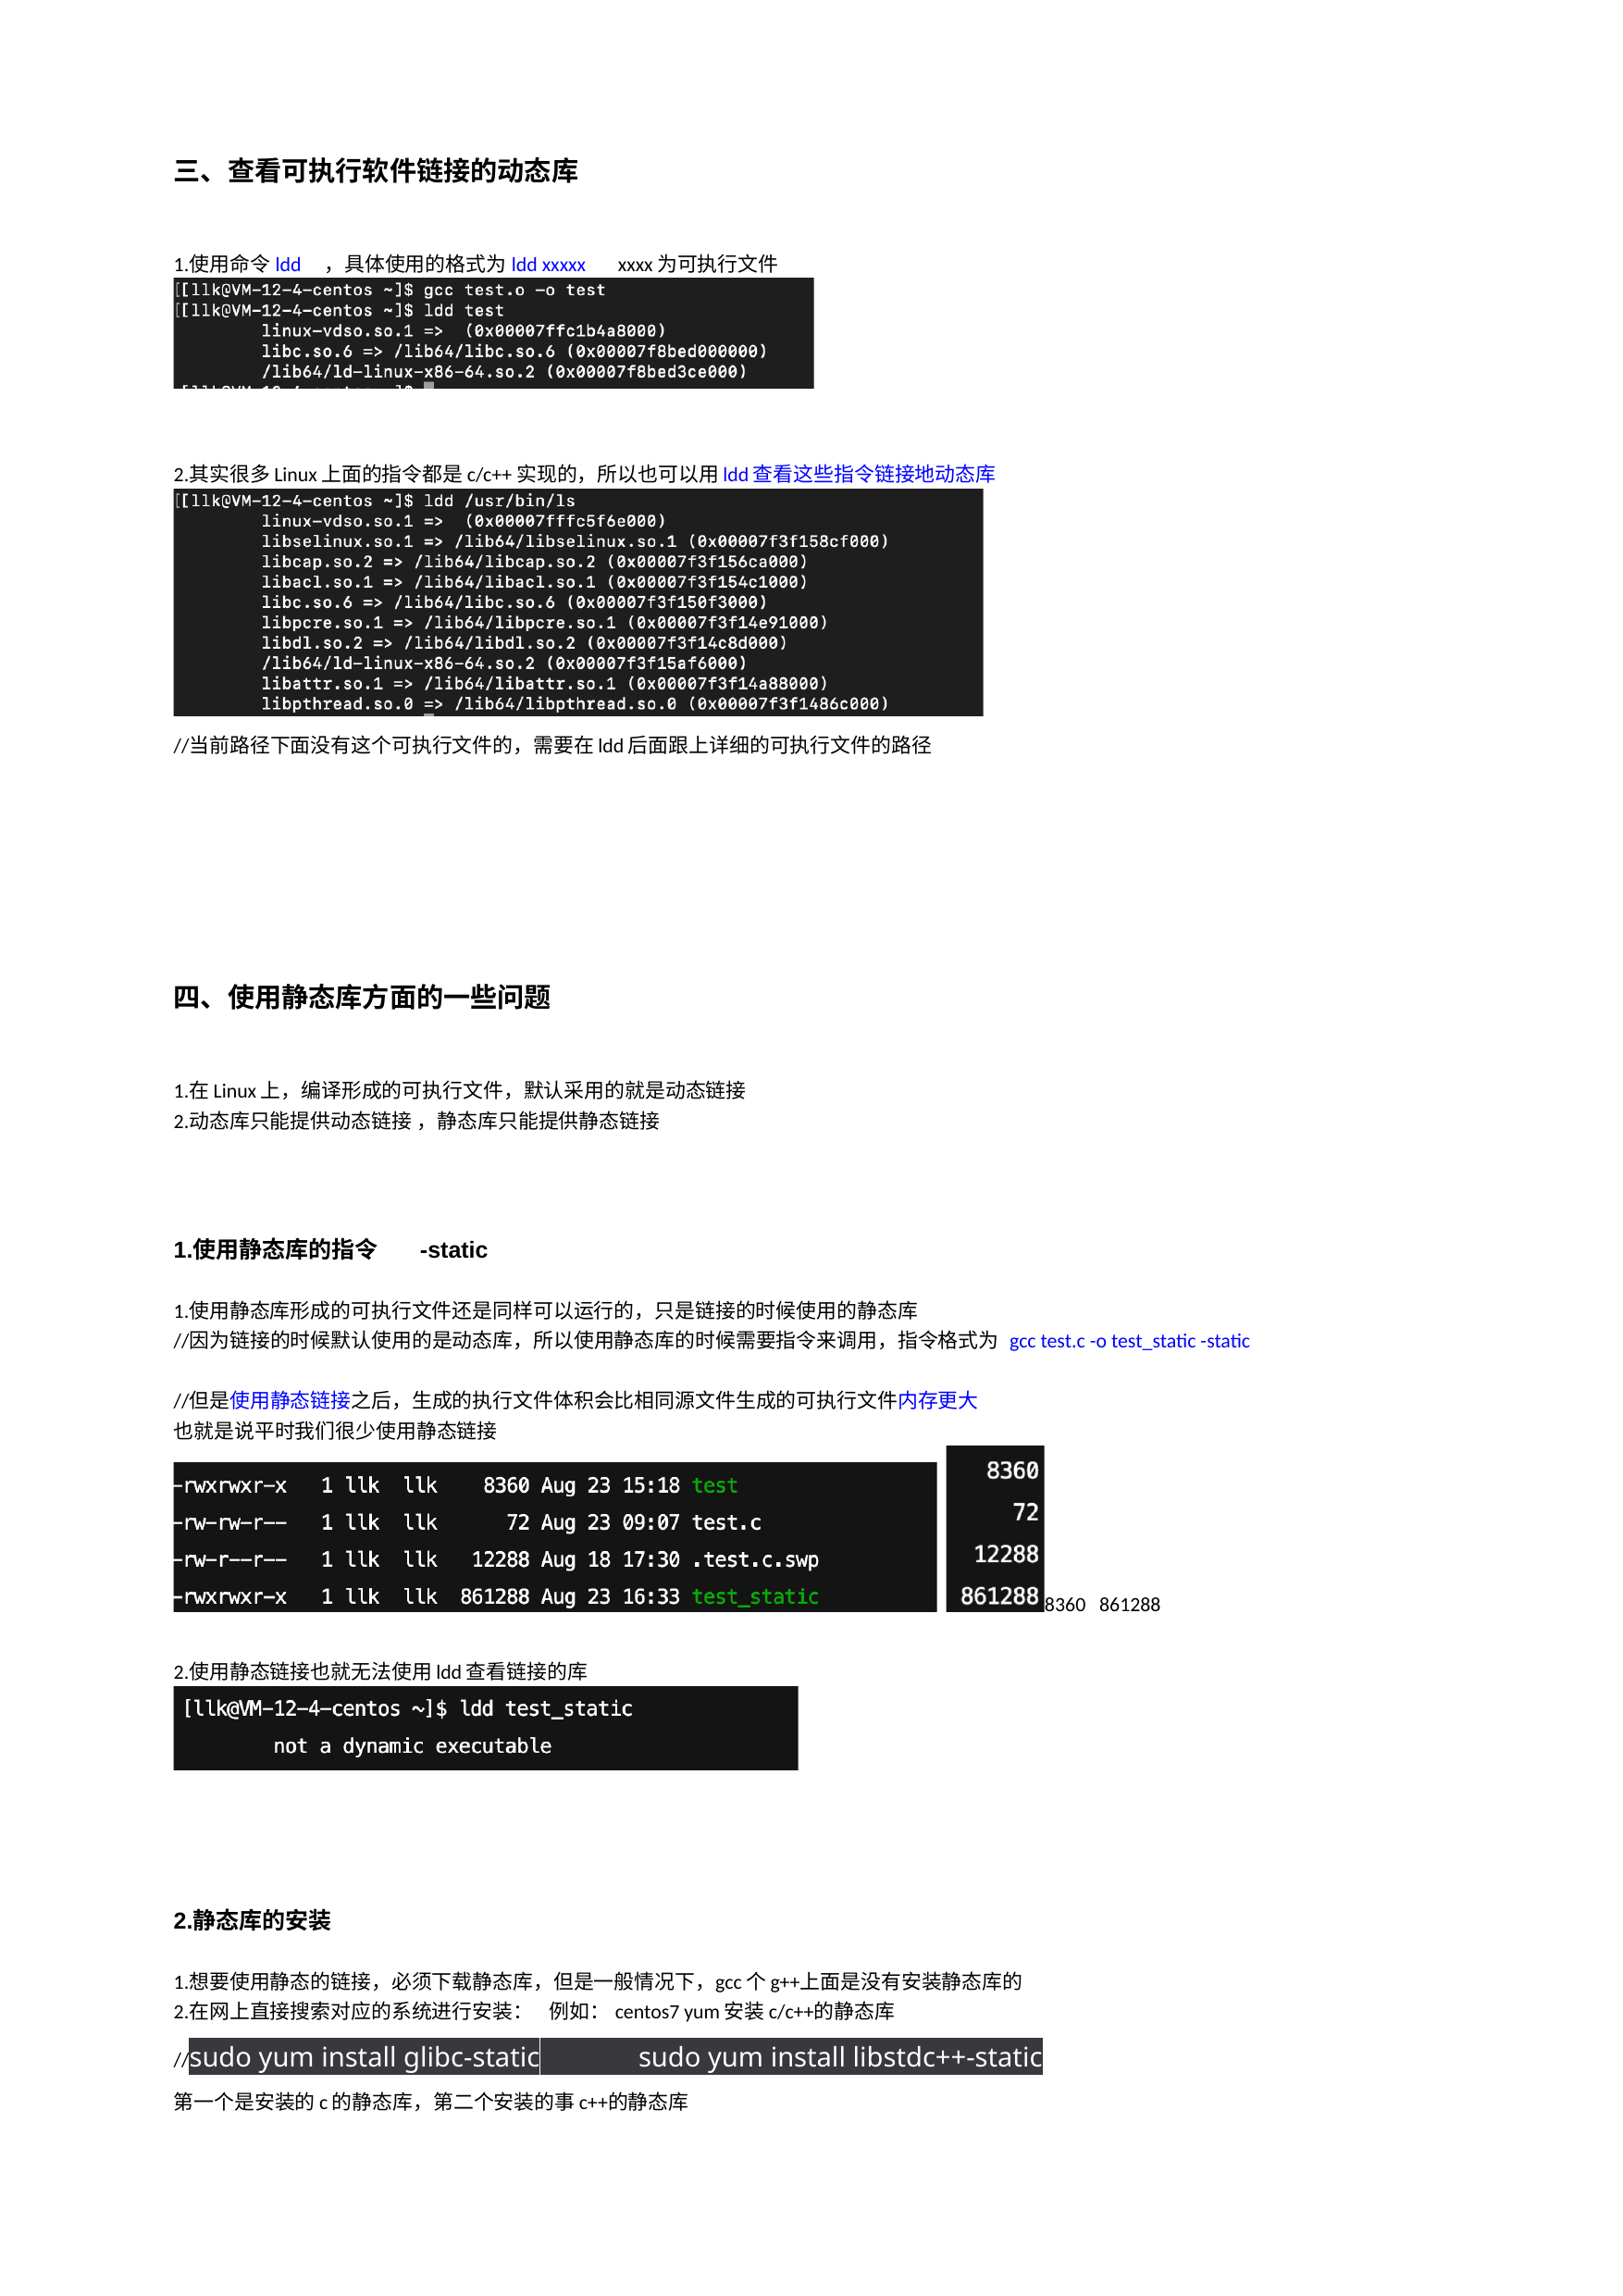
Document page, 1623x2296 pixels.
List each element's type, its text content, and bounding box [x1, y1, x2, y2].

text 1.想要使用静态的链接，必须下载静态库，但是一般情况下，gcc个g++上面是没有安装静态库的 [173, 1966, 1449, 1996]
subtitle 三、查看可执行软件链接的动态库 [173, 140, 1449, 200]
text 1.使用命令 ldd ，具体使用的格式为 ldd xxxxx xxxx为可执行文件 [173, 248, 1449, 279]
subtitle 2.静态库的安装 [173, 1890, 1449, 1950]
text 2.其实很多Linux上面的指令都是c/c++ 实现的，所以也可以用ldd查看这些指令链接地动态库 [173, 459, 1449, 489]
text 1.使用静态库形成的可执行文件还是同样可以运行的，只是链接的时候使用的静态库 [173, 1295, 1449, 1325]
subtitle 四、使用静态库方面的一些问题 [173, 967, 1449, 1027]
picture [946, 1446, 1045, 1612]
picture [173, 1462, 937, 1612]
picture [173, 1686, 799, 1770]
text 也就是说平时我们很少使用静态链接 [173, 1415, 1449, 1446]
text 1.在Linux上，编译形成的可执行文件，默认采用的就是动态链接 [173, 1075, 1449, 1105]
text //当前路径下面没有这个可执行文件的，需要在ldd后面跟上详细的可执行文件的路径 [173, 729, 1449, 760]
subtitle 1.使用静态库的指令 -static [173, 1219, 1449, 1279]
text 第一个是安装的c的静态库，第二个安装的事c++的静态库 [173, 2086, 1449, 2116]
text //因为链接的时候默认使用的是动态库，所以使用静态库的时候需要指令来调用，指令格式为 gcc test.c -o test_static -static [173, 1325, 1449, 1355]
text //sudo yum install glibc-static sudo yum install libstdc++-static [173, 2026, 1449, 2086]
text 2.在网上直接搜索对应的系统进行安装： 例如： centos7 yum安装c/c++的静态库 [173, 1996, 1449, 2026]
picture [173, 489, 984, 716]
text 2.使用静态链接也就无法使用ldd查看链接的库 [173, 1656, 1449, 1686]
text //但是使用静态链接之后，生成的执行文件体积会比相同源文件生成的可执行文件内存更大 [173, 1385, 1449, 1415]
text 2.动态库只能提供动态链接 ，静态库只能提供静态链接 [173, 1105, 1449, 1136]
picture [173, 278, 814, 389]
